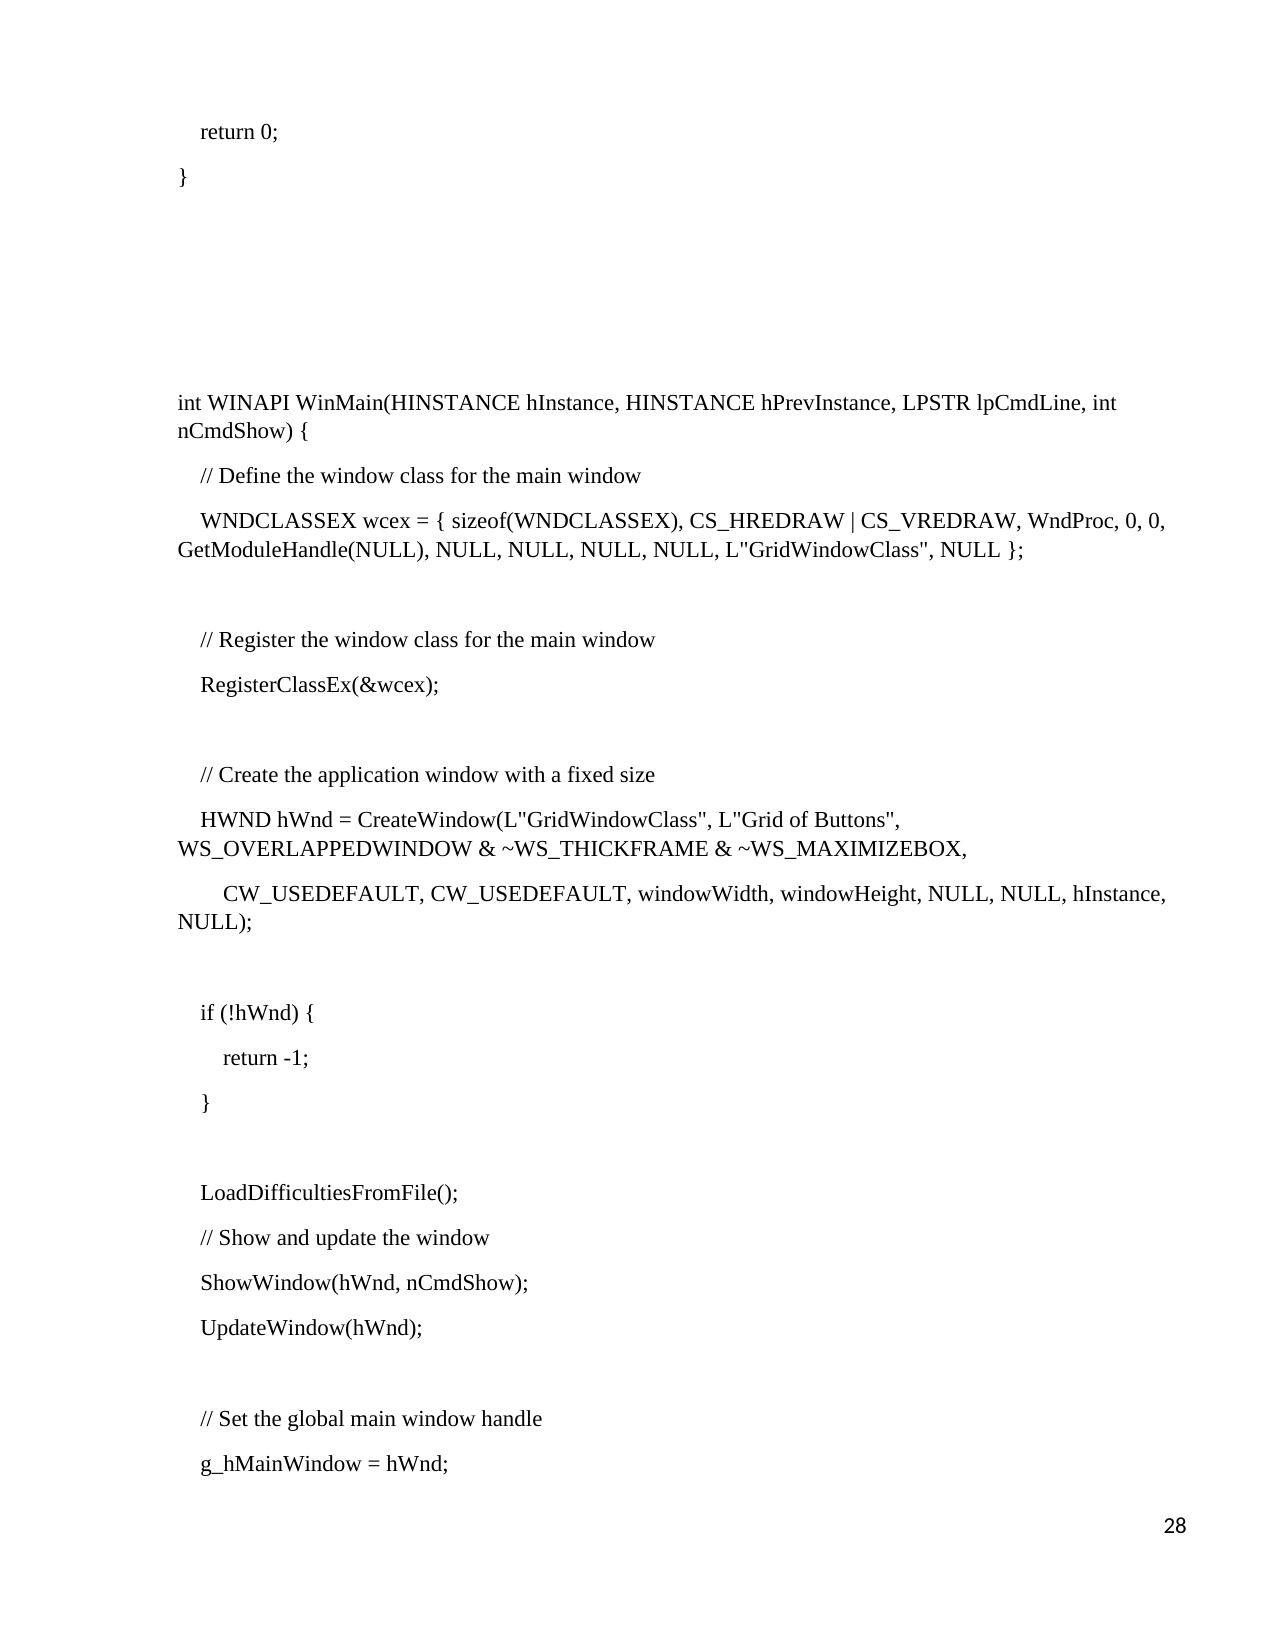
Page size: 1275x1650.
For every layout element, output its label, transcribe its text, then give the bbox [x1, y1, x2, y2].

text } [177, 163, 1186, 189]
text return 0; [177, 118, 1186, 144]
text return -1; [177, 1044, 1186, 1070]
text RegisterClassEx(&wcex); [177, 671, 1186, 697]
text WNDCLASSEX wcex = { sizeof(WNDCLASSEX), CS_HREDRAW | CS_VREDRAW, WndProc, 0, 0, GetModuleHandle(NULL), NULL, NULL, NULL, NULL, L"GridWindowClass", NULL }; [177, 507, 1186, 562]
text // Register the window class for the main window [177, 626, 1186, 652]
text // Create the application window with a fixed size [177, 761, 1186, 788]
text HWND hWnd = CreateWindow(L"GridWindowClass", L"Grid of Buttons", WS_OVERLAPPEDWINDOW & ~WS_THICKFRAME & ~WS_MAXIMIZEBOX, [177, 806, 1186, 861]
text } [177, 1089, 1186, 1115]
text CW_USEDEFAULT, CW_USEDEFAULT, windowWidth, windowHeight, NULL, NULL, hInstance, NULL); [177, 880, 1186, 935]
text // Define the window class for the main window [177, 462, 1186, 489]
text g_hMainWindow = hWnd; [177, 1450, 1186, 1476]
text int WINAPI WinMain(HINSTANCE hInstance, HINSTANCE hPrevInstance, LPSTR lpCmdLine, int nCmdShow) { [177, 389, 1186, 443]
text LoadDifficultiesFromFile(); [177, 1179, 1186, 1205]
text if (!hWnd) { [177, 999, 1186, 1025]
text UpdateWindow(hWnd); [177, 1314, 1186, 1341]
text // Show and update the window [177, 1224, 1186, 1251]
text ShowWindow(hWnd, nCmdShow); [177, 1269, 1186, 1296]
text // Set the global main window handle [177, 1404, 1186, 1431]
